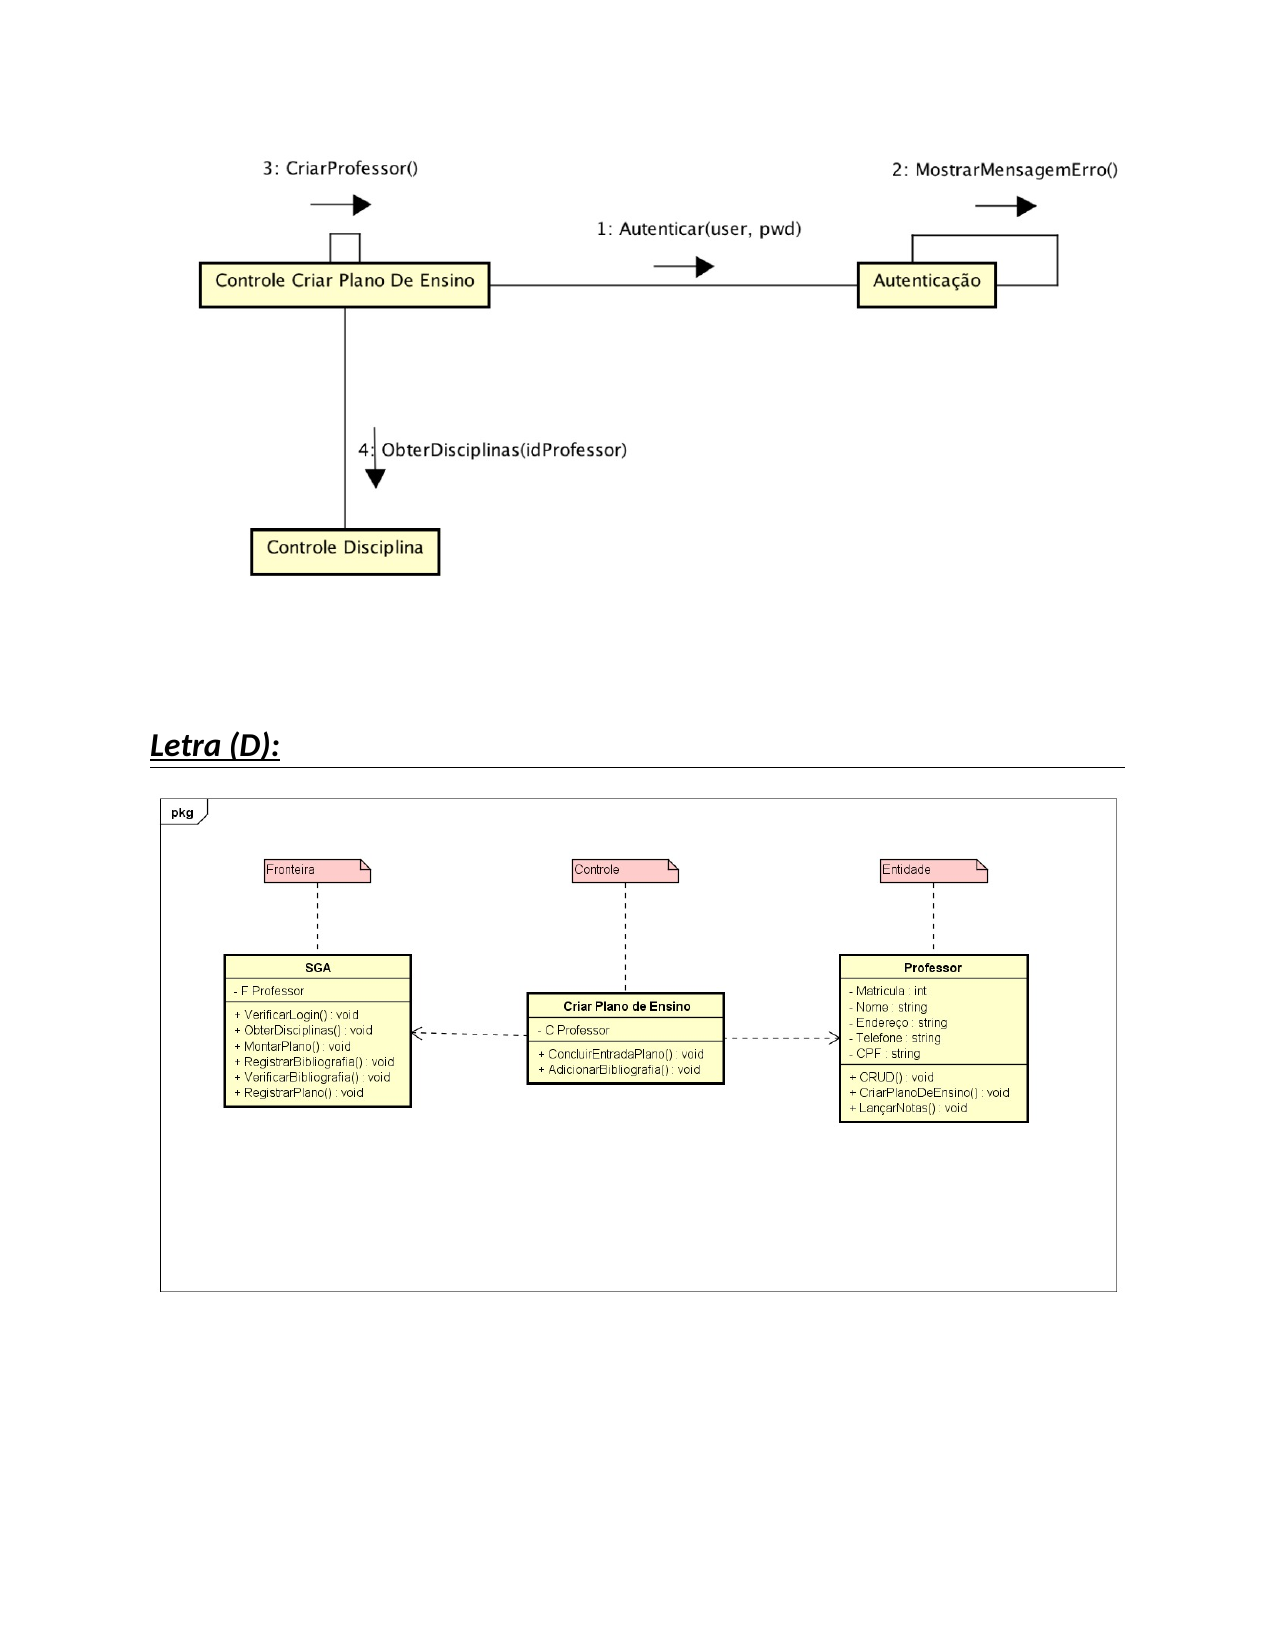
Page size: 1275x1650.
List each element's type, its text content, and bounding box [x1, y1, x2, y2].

text Letra (D): [150, 724, 1125, 767]
picture [150, 788, 1125, 1302]
picture [150, 150, 1125, 612]
